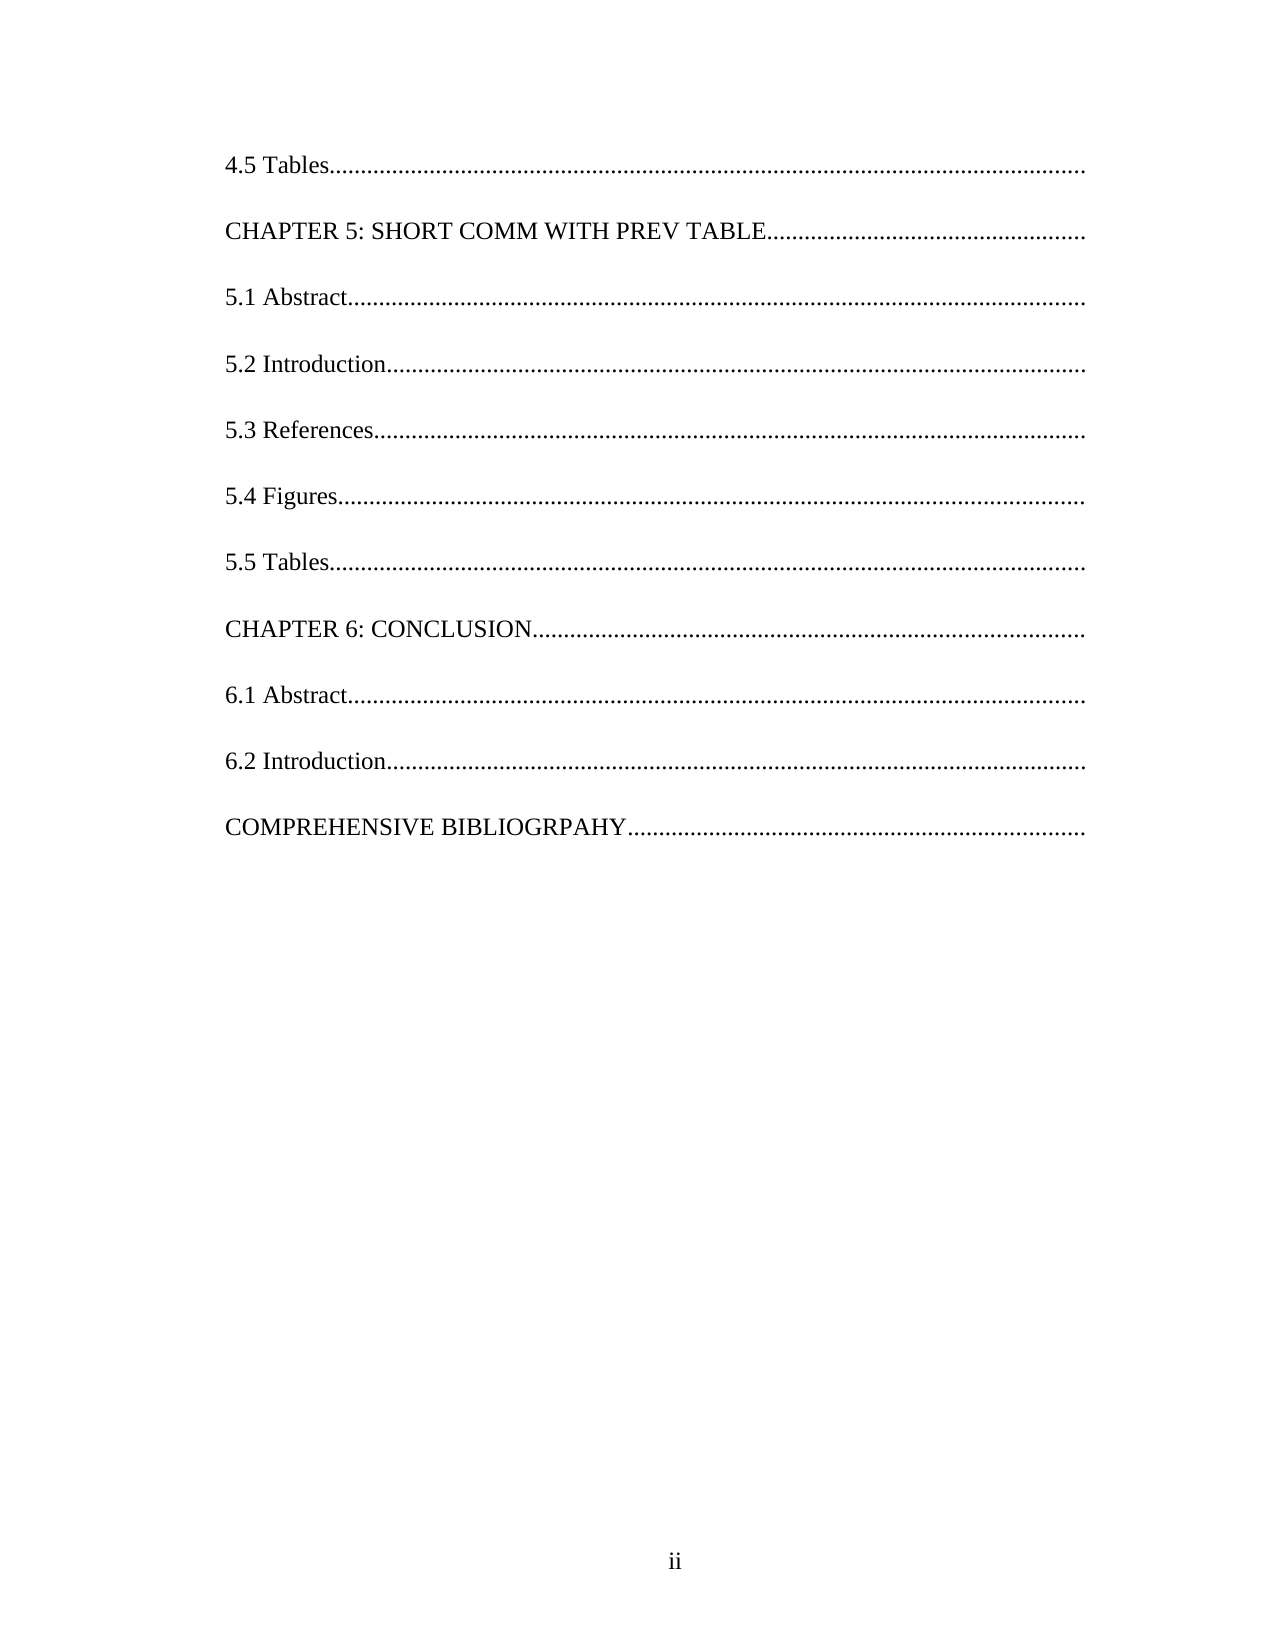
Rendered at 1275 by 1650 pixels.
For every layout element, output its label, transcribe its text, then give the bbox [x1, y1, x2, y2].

text 6.2 Introduction 161 [225, 746, 1080, 775]
text 6.1 Abstract 160 [225, 680, 1080, 709]
text 5.5 Tables 158 [225, 547, 1080, 576]
text 5.4 Figures 157 [225, 481, 1080, 510]
text CHAPTER 5: short comm with prev table 149 [225, 216, 1080, 245]
text 5.1 Abstract 150 [225, 282, 1080, 311]
text CHAPTER 6: conclusion 160 [225, 614, 1080, 642]
text 4.5 Tables 147 [225, 150, 1080, 179]
text 5.3 References 153 [225, 415, 1080, 444]
text comprehensive bibliogrpahy 165 [225, 812, 1080, 841]
text 5.2 Introduction 151 [225, 349, 1080, 377]
